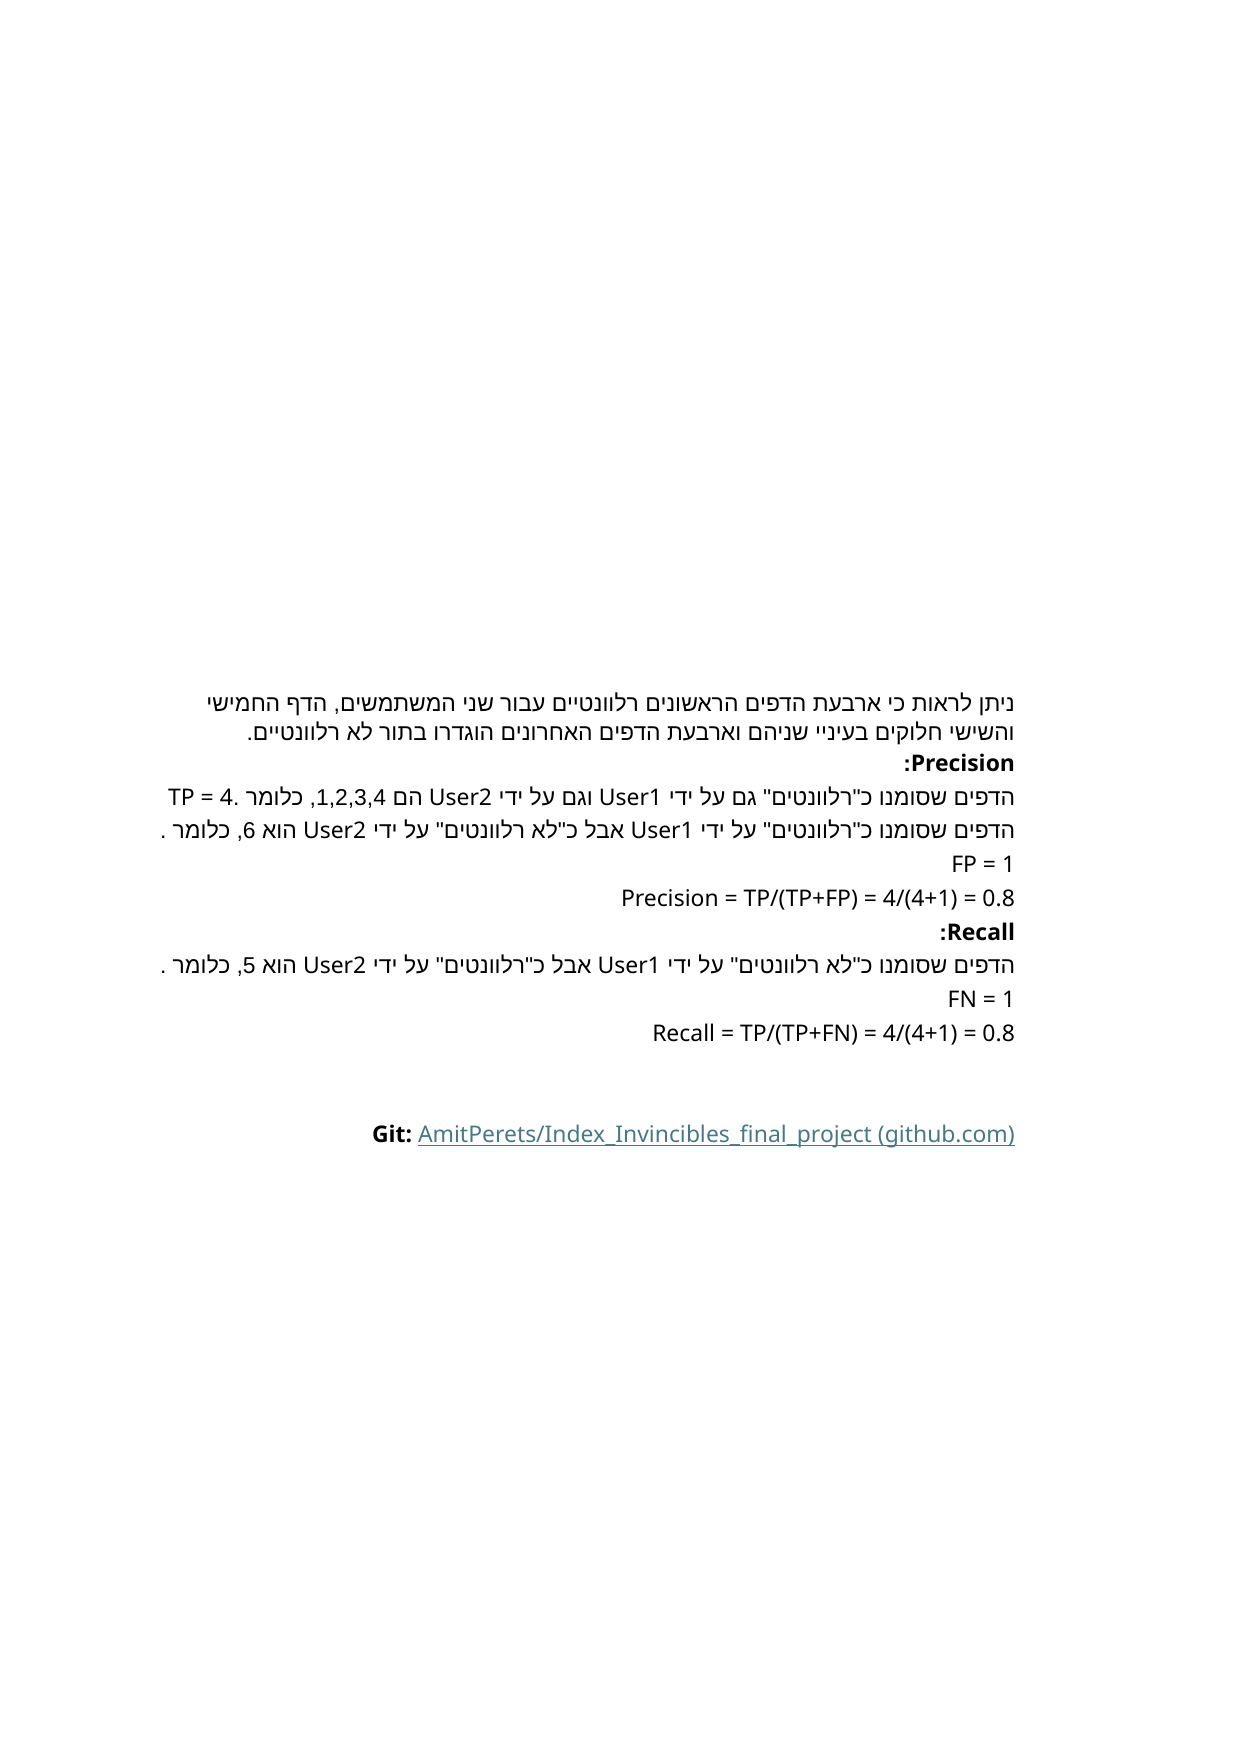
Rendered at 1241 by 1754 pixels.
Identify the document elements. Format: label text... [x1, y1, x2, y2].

list הדפים שסומנו כ"לא רלוונטים" על ידי User1 אבל כ"רלוונטים" על ידי User2 הוא 5, כלומר .FN = 1 [150, 949, 1015, 1014]
list Recall = TP/(TP+FN) = 4/(4+1) = 0.8 [150, 1017, 1015, 1048]
list Precision = TP/(TP+FP) = 4/(4+1) = 0.8 [150, 882, 1015, 913]
list הדפים שסומנו כ"רלוונטים" גם על ידי User1 וגם על ידי User2 הם 1,2,3,4, כלומר .TP = 4 [150, 781, 1015, 812]
list Git: AmitPerets/Index_Invincibles_final_project (github.com) [150, 1118, 1015, 1149]
list Precision: [150, 747, 1015, 778]
list הדפים שסומנו כ"רלוונטים" על ידי User1 אבל כ"לא רלוונטים" על ידי User2 הוא 6, כלומר .FP = 1 [150, 814, 1015, 879]
list Recall: [150, 916, 1015, 947]
list ניתן לראות כי ארבעת הדפים הראשונים רלוונטיים עבור שני המשתמשים, הדף החמישי והשישי חלוקים בעיניי שניהם וארבעת הדפים האחרונים הוגדרו בתור לא רלוונטיים. [150, 690, 1015, 745]
